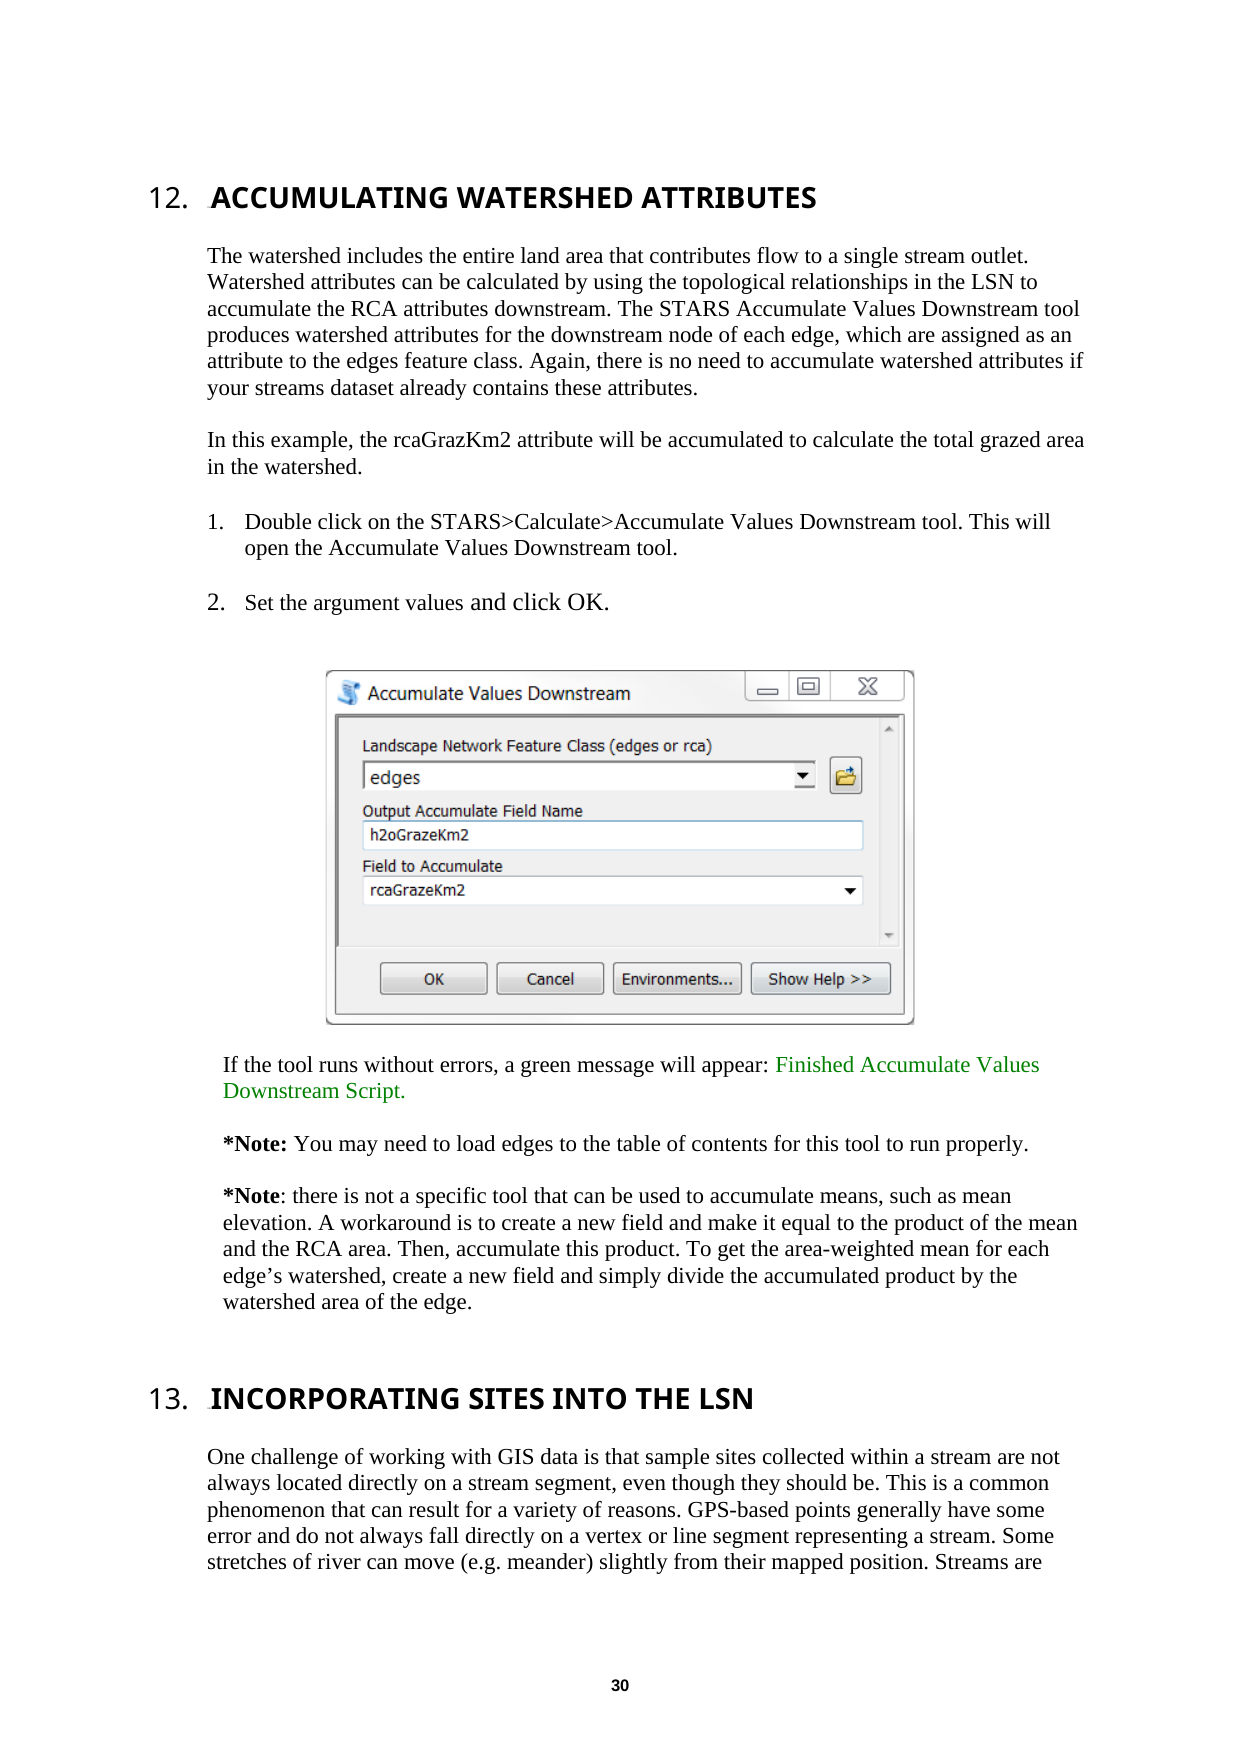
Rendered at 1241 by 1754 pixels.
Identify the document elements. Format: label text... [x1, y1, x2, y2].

subtitle 11BAccumulating Watershed Attributes [148, 177, 1092, 217]
text In this example, the rcaGrazKm2 attribute will be accumulated to calculate the total grazed area in the watershed. [207, 426, 1092, 479]
list Double click on the STARS>Calculate>Accumulate Values Downstream tool. This will open the Accumulate Values Downstream tool. [207, 508, 1092, 561]
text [207, 1443, 1092, 1575]
text *Note: there is not a specific tool that can be used to accumulate means, such as mean elevation. A workaround is to create a new field and make it equal to the product of the mean and the RCA area. Then, accumulate this product. To get the area-weighted mean for each edge’s watershed, create a new field and simply divide the accumulated product by the watershed area of the edge. [223, 1183, 1092, 1314]
picture [325, 670, 915, 1025]
list Set the argument values and click OK. [207, 587, 1092, 616]
text If the tool runs without errors, a green message will appear: Finished Accumulate Values Downstream Script. [223, 1051, 1092, 1103]
subtitle 12BIncorporating Sites into the LSN [148, 1378, 1092, 1418]
text The watershed includes the entire land area that contributes flow to a single stream outlet. Watershed attributes can be calculated by using the topological relationships in the LSN to accumulate the RCA attributes downstream. The STARS Accumulate Values Downstream tool produces watershed attributes for the downstream node of each edge, which are assigned as an attribute to the edges feature class. Again, there is no need to accumulate watershed attributes if your streams dataset already contains these attributes. [207, 242, 1092, 400]
text *Note: You may need to load edges to the table of contents for this tool to run properly. [223, 1130, 1092, 1156]
